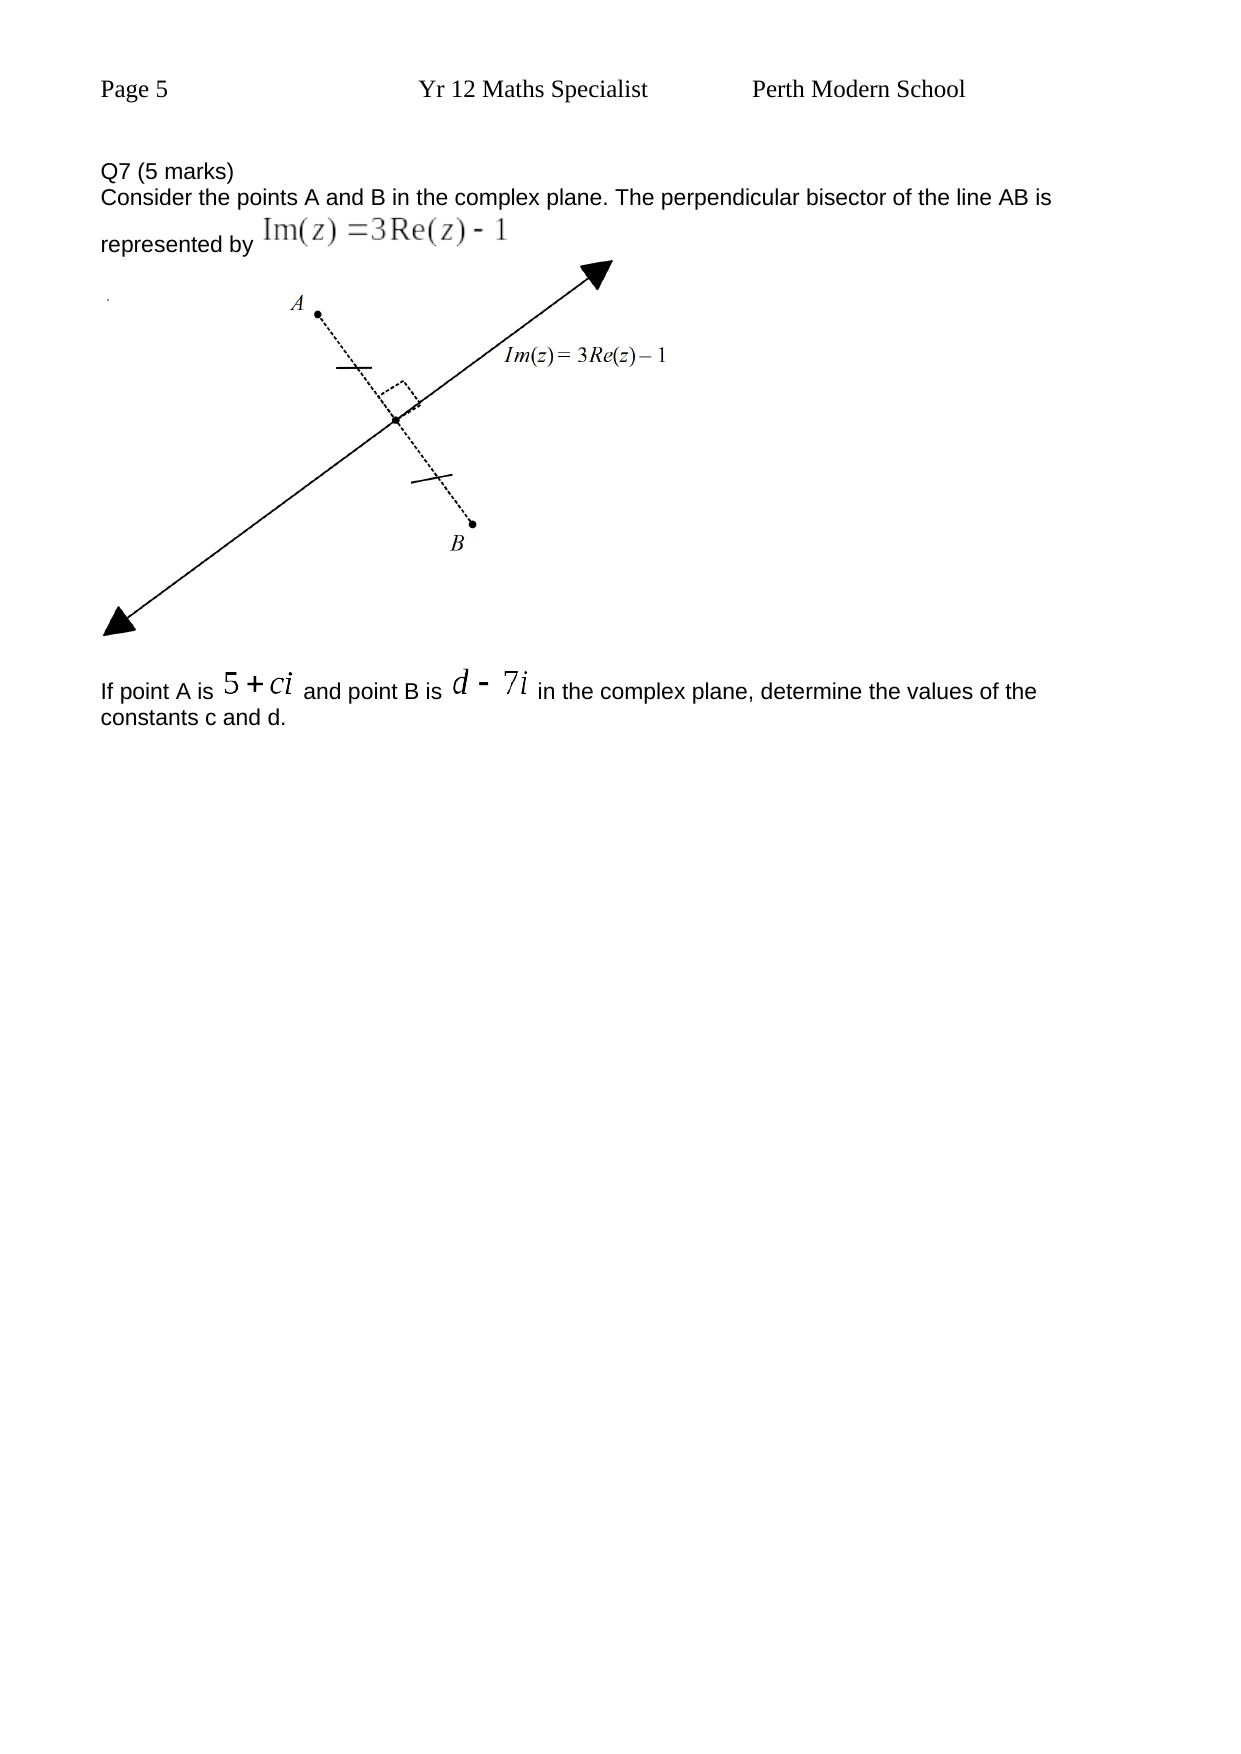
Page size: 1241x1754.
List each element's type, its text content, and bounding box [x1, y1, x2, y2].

text Q7 (5 marks) [100, 158, 1140, 184]
text Consider the points A and B in the complex plane. The perpendicular bisector of the line AB is represented by [100, 184, 1140, 257]
text If point A is and point B is in the complex plane, determine the values of the constants c and d. [100, 663, 1140, 731]
picture [100, 257, 666, 638]
